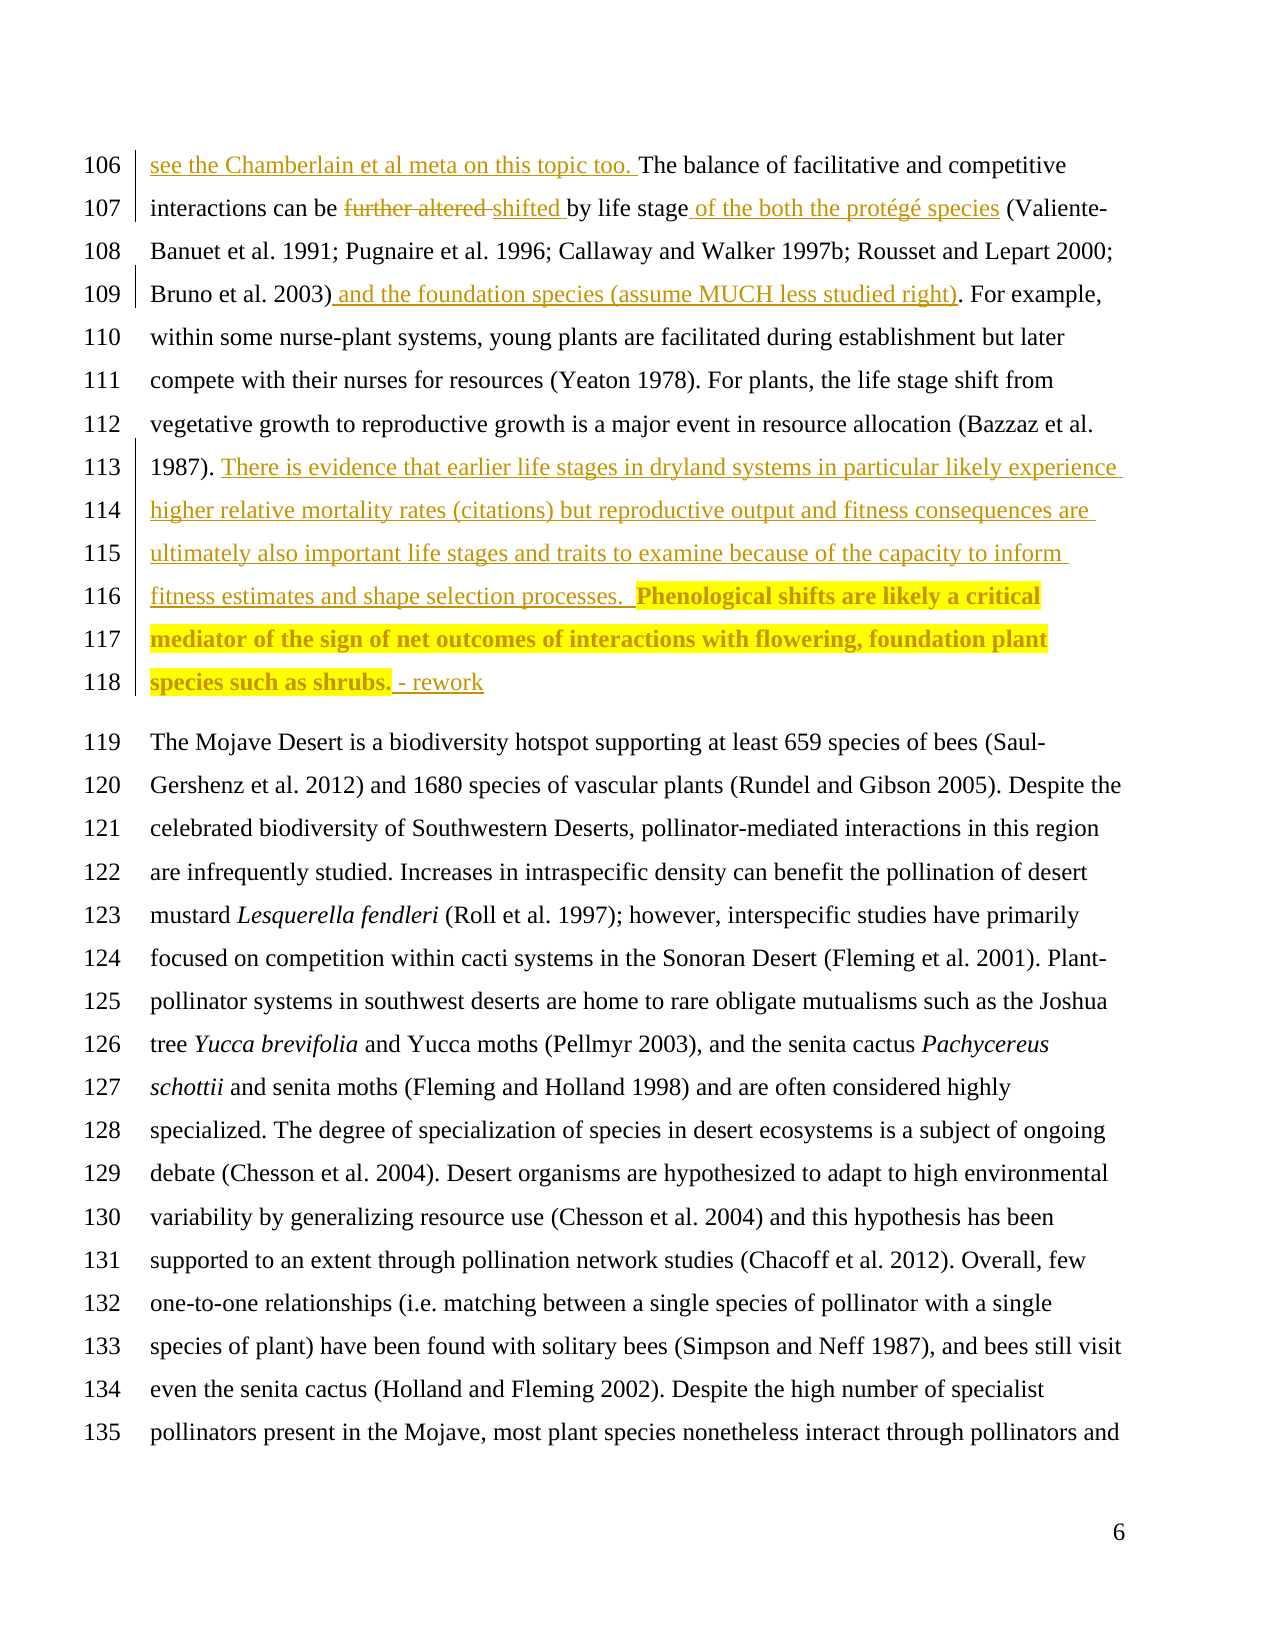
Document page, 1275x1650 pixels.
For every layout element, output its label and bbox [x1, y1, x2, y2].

text [150, 727, 1125, 1446]
text [150, 150, 1125, 696]
